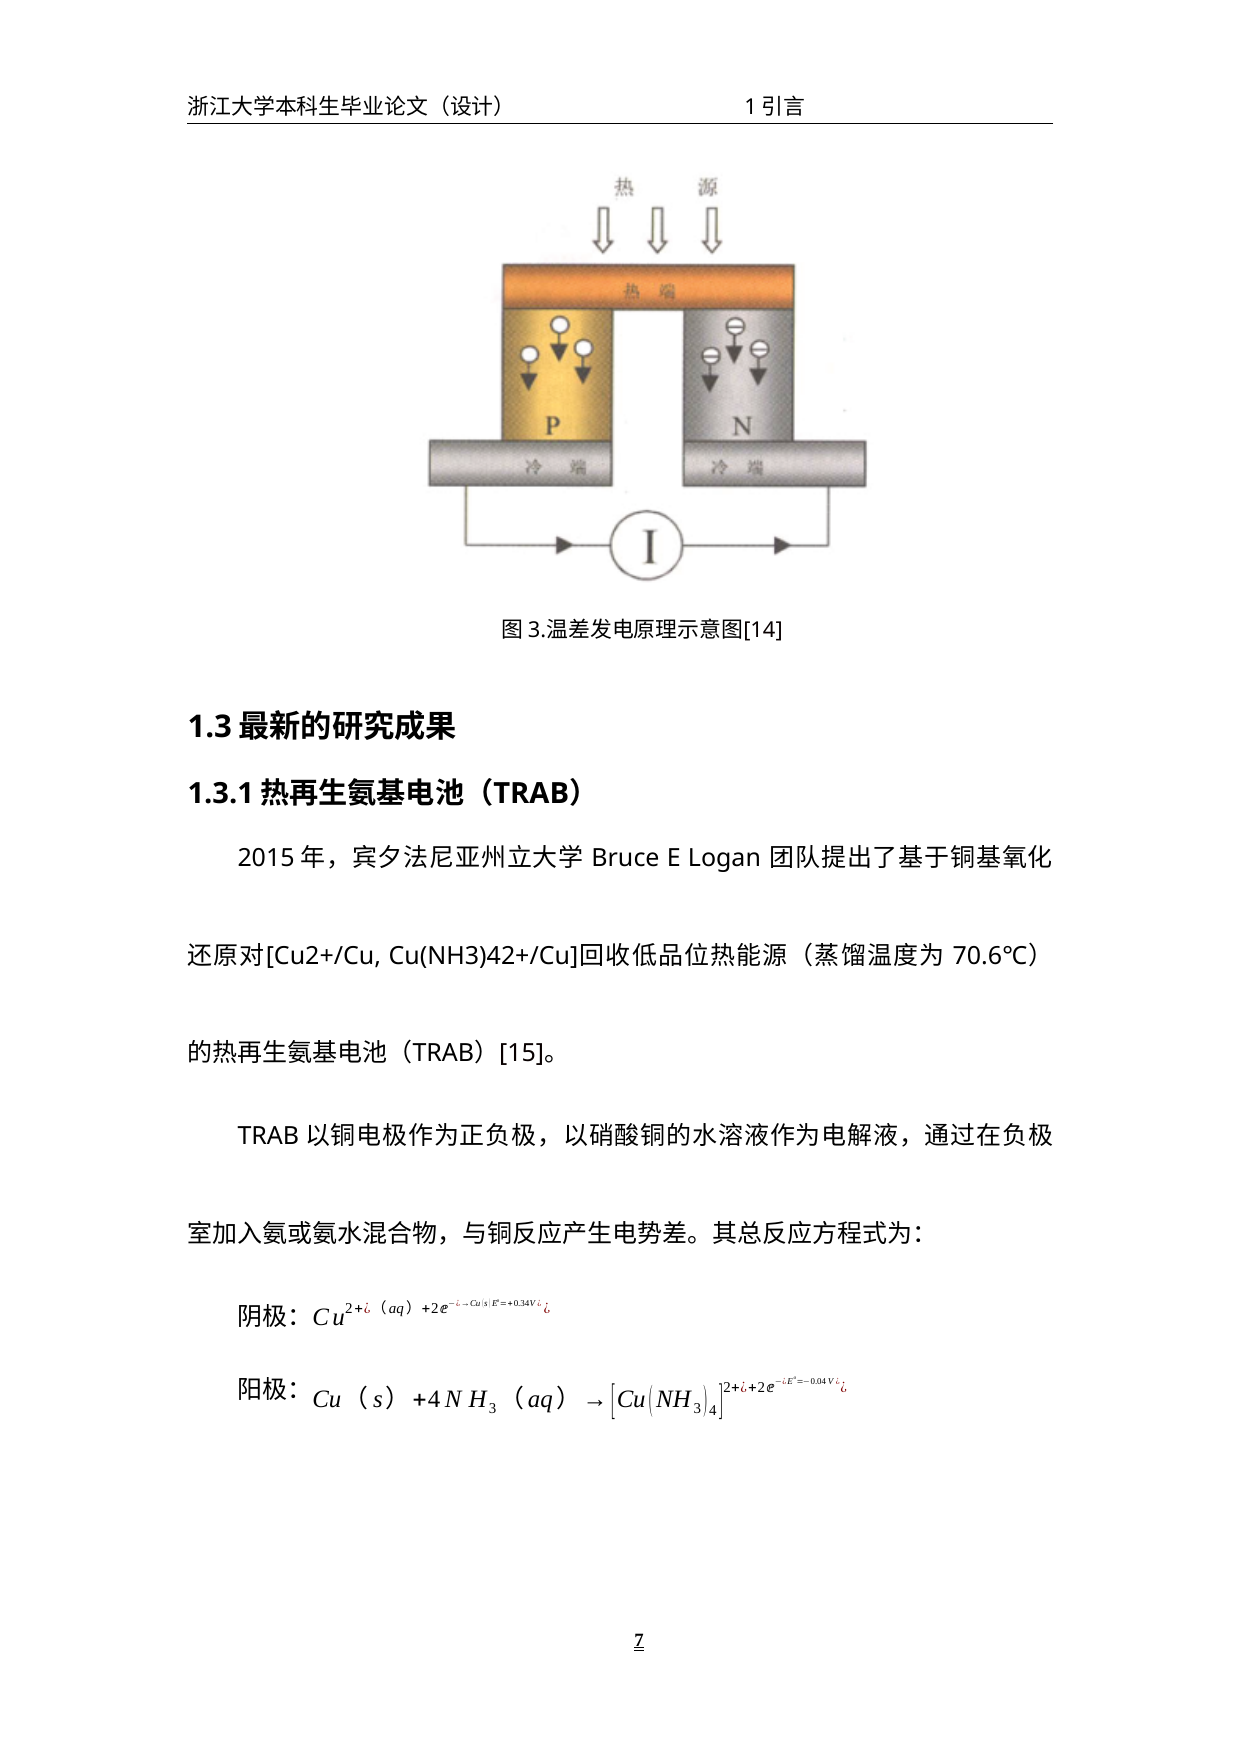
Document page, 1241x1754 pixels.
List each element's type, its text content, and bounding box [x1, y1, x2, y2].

text 阴极： [187, 1282, 1053, 1347]
text 图3.温差发电原理示意图[14] [187, 612, 1053, 644]
text TRAB以铜电极作为正负极，以硝酸铜的水溶液作为电解液，通过在负极室加入氨或氨水混合物，与铜反应产生电势差。其总反应方程式为： [187, 1101, 1053, 1264]
picture [396, 157, 889, 595]
text 1.3.1热再生氨基电池（TRAB） [187, 758, 1053, 823]
text 阳极： [187, 1365, 1053, 1430]
text 2015年，宾夕法尼亚州立大学 Bruce E Logan 团队提出了基于铜基氧化还原对[Cu2+/Cu, Cu(NH3)42+/Cu]回收低品位热能源（蒸馏温度为 70.6℃）的热再生氨基电池（TRAB）[15]。 [187, 823, 1053, 1083]
subtitle 1.3最新的研究成果 [187, 693, 1053, 758]
